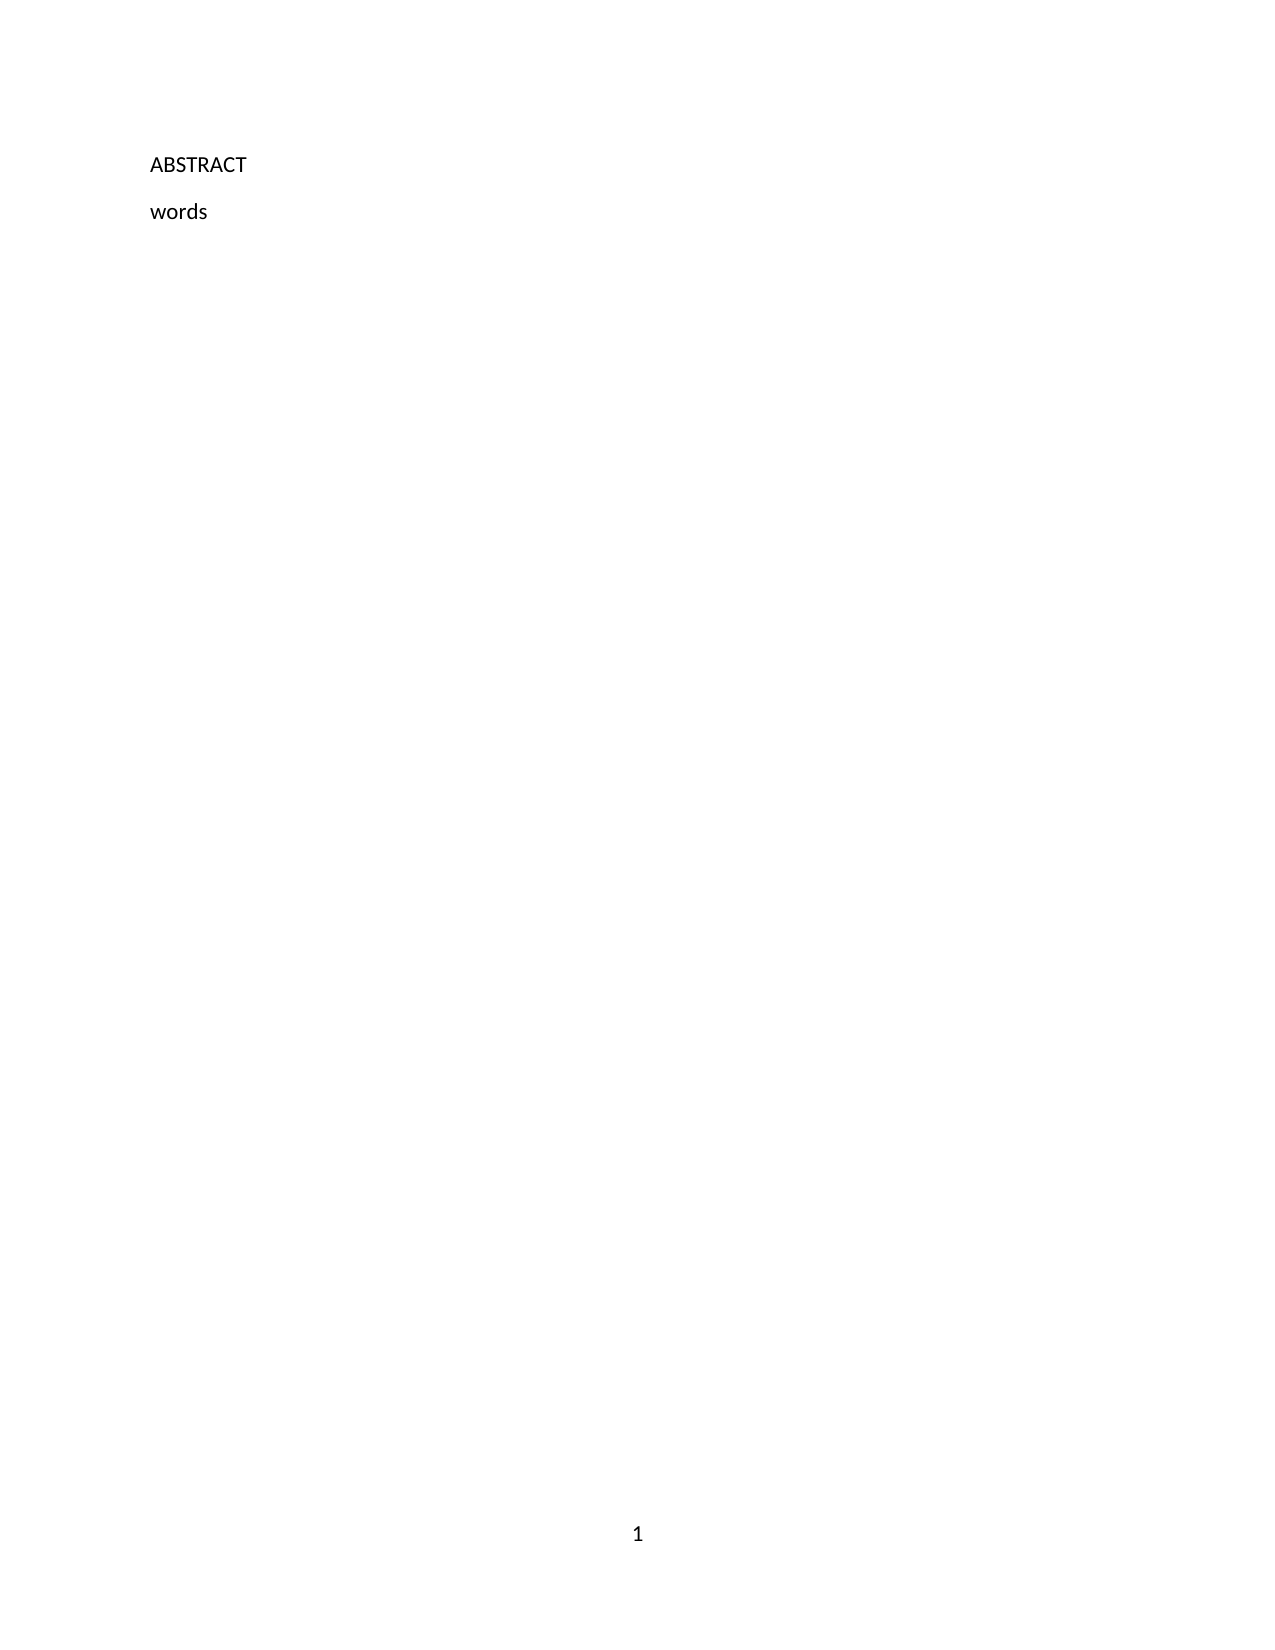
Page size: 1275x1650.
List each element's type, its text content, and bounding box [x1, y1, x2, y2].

text ABSTRACT [150, 150, 1125, 178]
text words [150, 197, 1125, 225]
